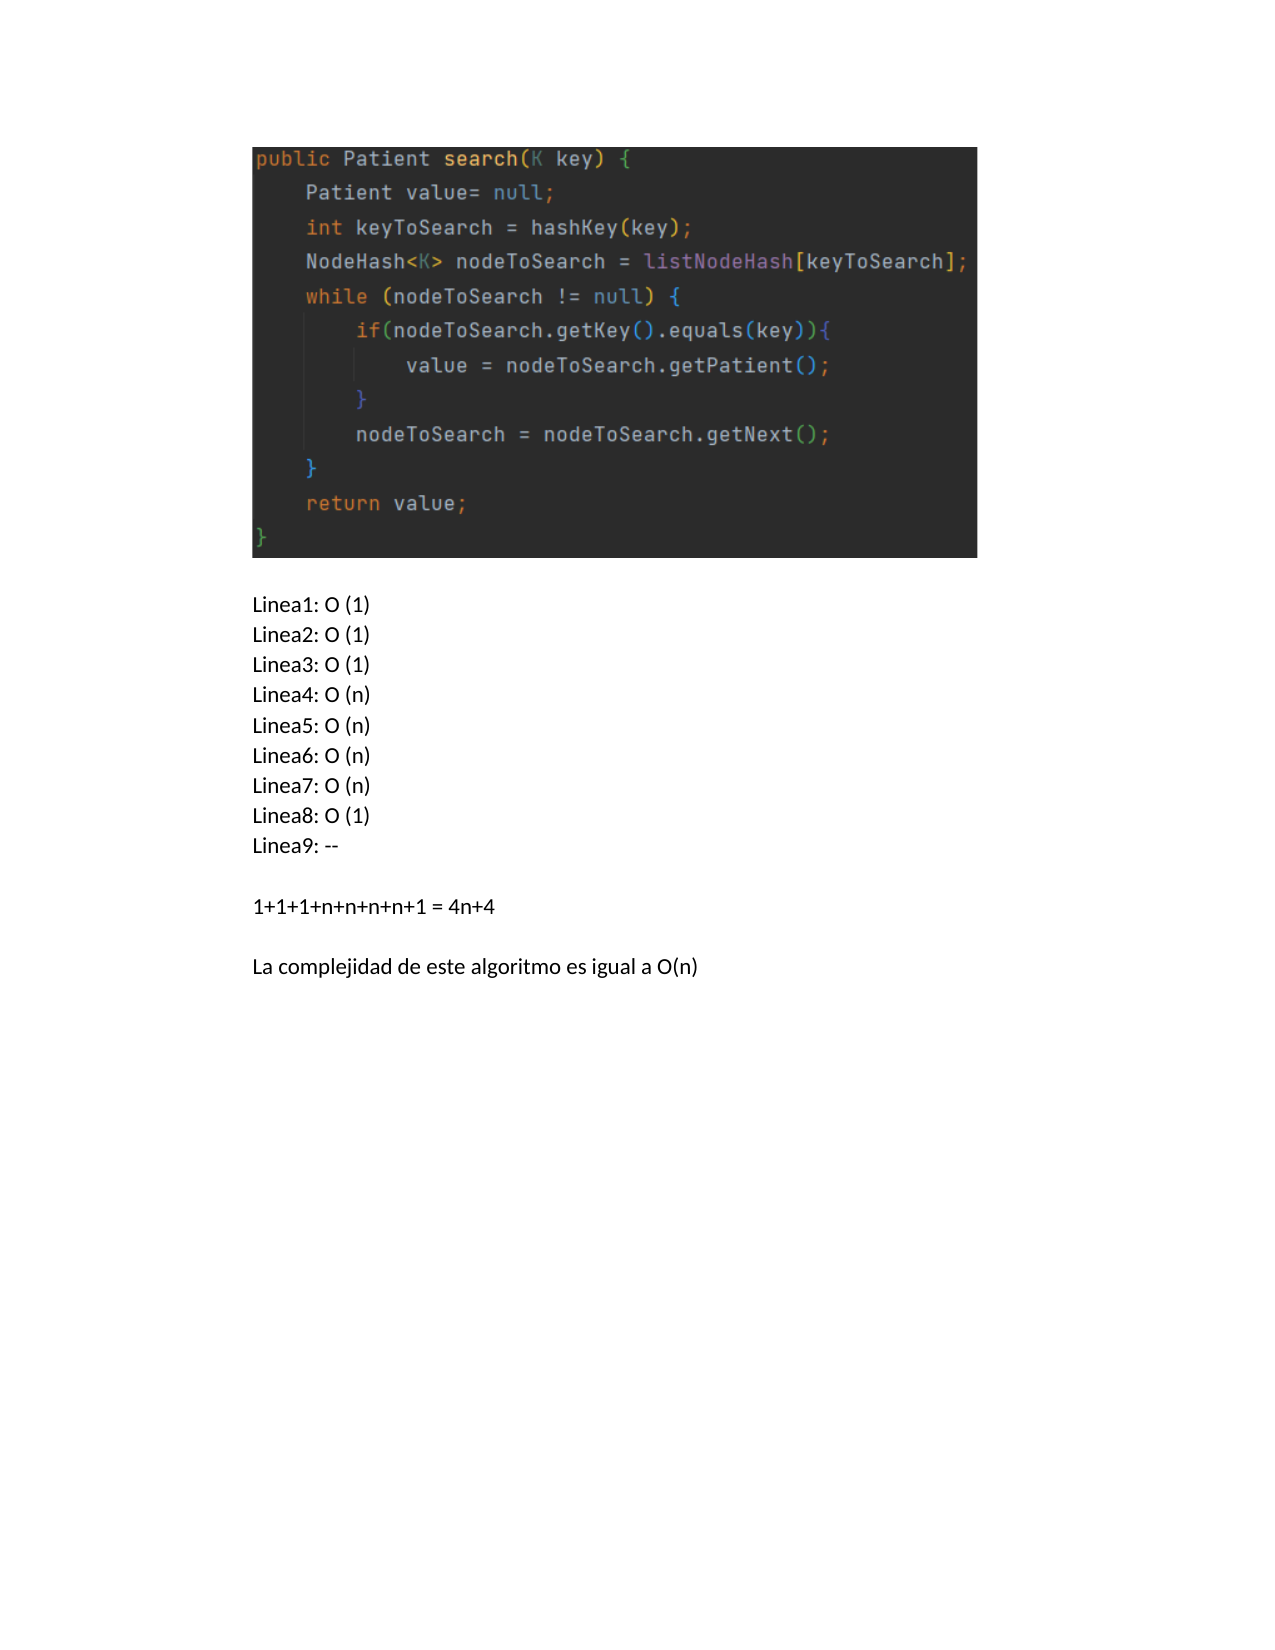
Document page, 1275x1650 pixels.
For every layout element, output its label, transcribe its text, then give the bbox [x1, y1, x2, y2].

list Linea7: O (n) [252, 771, 1098, 799]
list La complejidad de este algoritmo es igual a O(n) [252, 952, 1098, 981]
list Linea1: O (1) [252, 590, 1098, 618]
list Linea8: O (1) [252, 801, 1098, 829]
list Linea4: O (n) [252, 681, 1098, 709]
list Linea3: O (1) [252, 650, 1098, 678]
list Linea6: O (n) [252, 741, 1098, 769]
picture [252, 147, 978, 558]
list Linea9: -- [252, 832, 1098, 860]
list Linea2: O (1) [252, 620, 1098, 648]
list Linea5: O (n) [252, 711, 1098, 739]
list 1+1+1+n+n+n+n+1 = 4n+4 [252, 892, 1098, 920]
